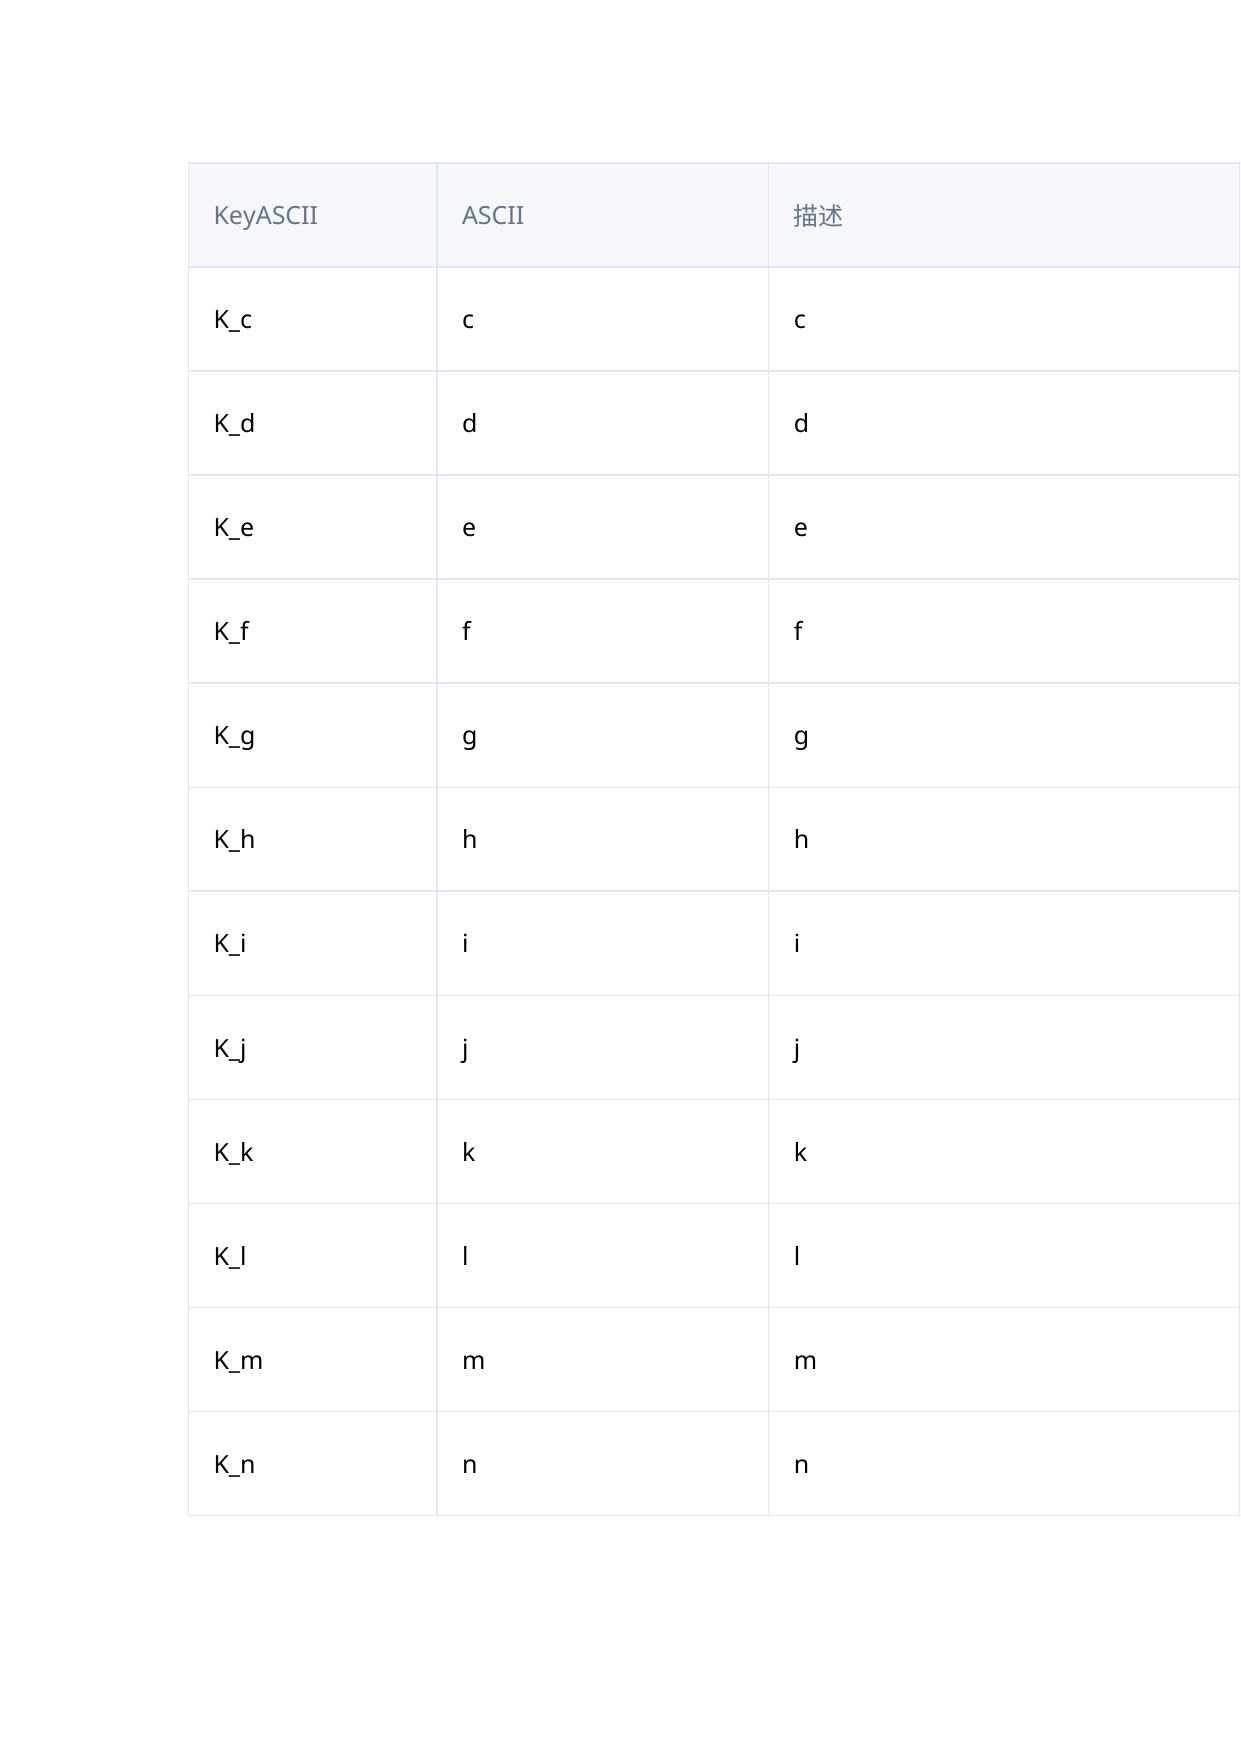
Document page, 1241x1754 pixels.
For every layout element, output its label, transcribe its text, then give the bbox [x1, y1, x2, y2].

table_cell d [438, 372, 768, 474]
table_header KeyASCII [189, 164, 436, 266]
table_cell k [769, 1100, 1239, 1203]
table_header ASCII [438, 164, 768, 266]
table_cell i [438, 892, 768, 994]
table_cell K_g [189, 684, 436, 786]
table_cell h [438, 788, 768, 890]
table_cell K_m [189, 1308, 436, 1411]
table_cell c [438, 268, 768, 370]
table_cell l [769, 1204, 1239, 1307]
table_cell c [769, 268, 1239, 370]
table_cell j [438, 996, 768, 1098]
table_cell K_e [189, 476, 436, 578]
table_cell n [438, 1412, 768, 1515]
table_header 描述 [769, 164, 1239, 266]
table_cell f [769, 580, 1239, 682]
table_cell K_c [189, 268, 436, 370]
table_cell K_l [189, 1204, 436, 1307]
table_cell K_f [189, 580, 436, 682]
table_cell g [438, 684, 768, 786]
table_cell j [769, 996, 1239, 1098]
table_cell m [438, 1308, 768, 1411]
table_cell K_k [189, 1100, 436, 1203]
table_cell e [769, 476, 1239, 578]
table_cell i [769, 892, 1239, 994]
table_cell K_d [189, 372, 436, 474]
table_cell h [769, 788, 1239, 890]
table_cell d [769, 372, 1239, 474]
table_cell K_n [189, 1412, 436, 1515]
table_cell k [438, 1100, 768, 1203]
table_cell n [769, 1412, 1239, 1515]
table_cell K_j [189, 996, 436, 1098]
table_cell e [438, 476, 768, 578]
table_cell g [769, 684, 1239, 786]
table_cell K_h [189, 788, 436, 890]
table_cell m [769, 1308, 1239, 1411]
table_cell f [438, 580, 768, 682]
table_cell l [438, 1204, 768, 1307]
table_cell K_i [189, 892, 436, 994]
